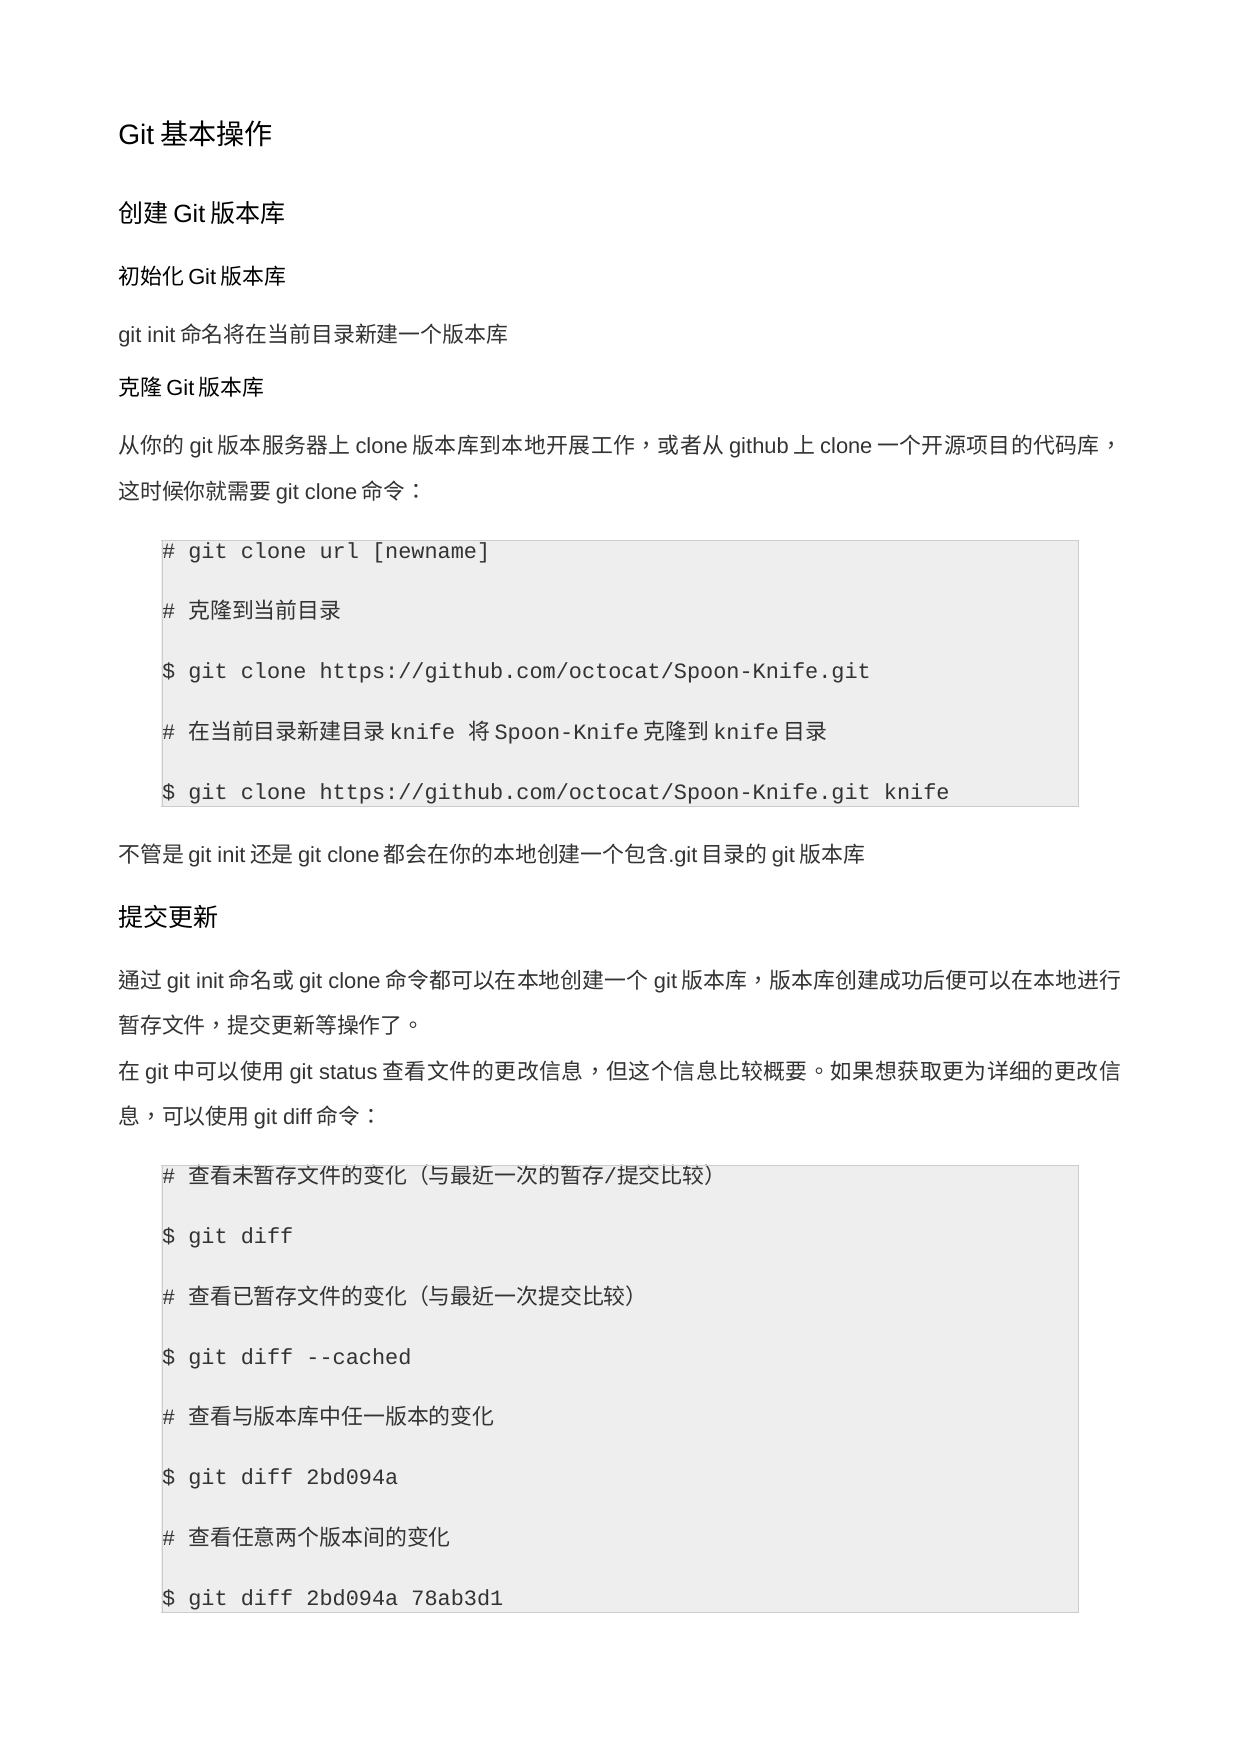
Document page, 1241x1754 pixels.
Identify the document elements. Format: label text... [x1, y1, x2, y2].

text # git clone url [newname] [163, 541, 1078, 565]
text 创建Git版本库 [118, 198, 1122, 227]
text 在git中可以使用git status查看文件的更改信息，但这个信息比较概要。如果想获取更为详细的更改信息，可以使用git diff命令： [118, 1059, 1122, 1129]
text $ git diff --cached [163, 1346, 1078, 1371]
text 不管是git init还是git clone都会在你的本地创建一个包含.git目录的git版本库 [118, 842, 1122, 867]
text # 查看已暂存文件的变化（与最近一次提交比较） [163, 1285, 1078, 1311]
text 通过git init命名或git clone命令都可以在本地创建一个git版本库，版本库创建成功后便可以在本地进行暂存文件，提交更新等操作了。 [118, 968, 1122, 1038]
text $ git clone https://github.com/octocat/Spoon-Knife.git [163, 660, 1078, 685]
text $ git diff [163, 1225, 1078, 1250]
text 从你的git版本服务器上clone版本库到本地开展工作，或者从github上clone一个开源项目的代码库，这时候你就需要git clone命令： [118, 433, 1122, 504]
text # 在当前目录新建目录knife 将Spoon-Knife克隆到knife目录 [163, 720, 1078, 746]
text Git基本操作 [118, 118, 1122, 151]
text # 查看未暂存文件的变化（与最近一次的暂存/提交比较） [163, 1166, 1078, 1190]
text 克隆Git版本库 [118, 375, 1122, 400]
text # 查看任意两个版本间的变化 [163, 1526, 1078, 1551]
text 提交更新 [118, 903, 1122, 931]
text $ git clone https://github.com/octocat/Spoon-Knife.git knife [163, 781, 1078, 806]
text git init命名将在当前目录新建一个版本库 [118, 322, 1122, 347]
text # 克隆到当前目录 [163, 600, 1078, 625]
text $ git diff 2bd094a 78ab3d1 [163, 1586, 1078, 1612]
text # 查看与版本库中任一版本的变化 [163, 1406, 1078, 1431]
text 初始化Git版本库 [118, 264, 1122, 289]
text $ git diff 2bd094a [163, 1466, 1078, 1491]
